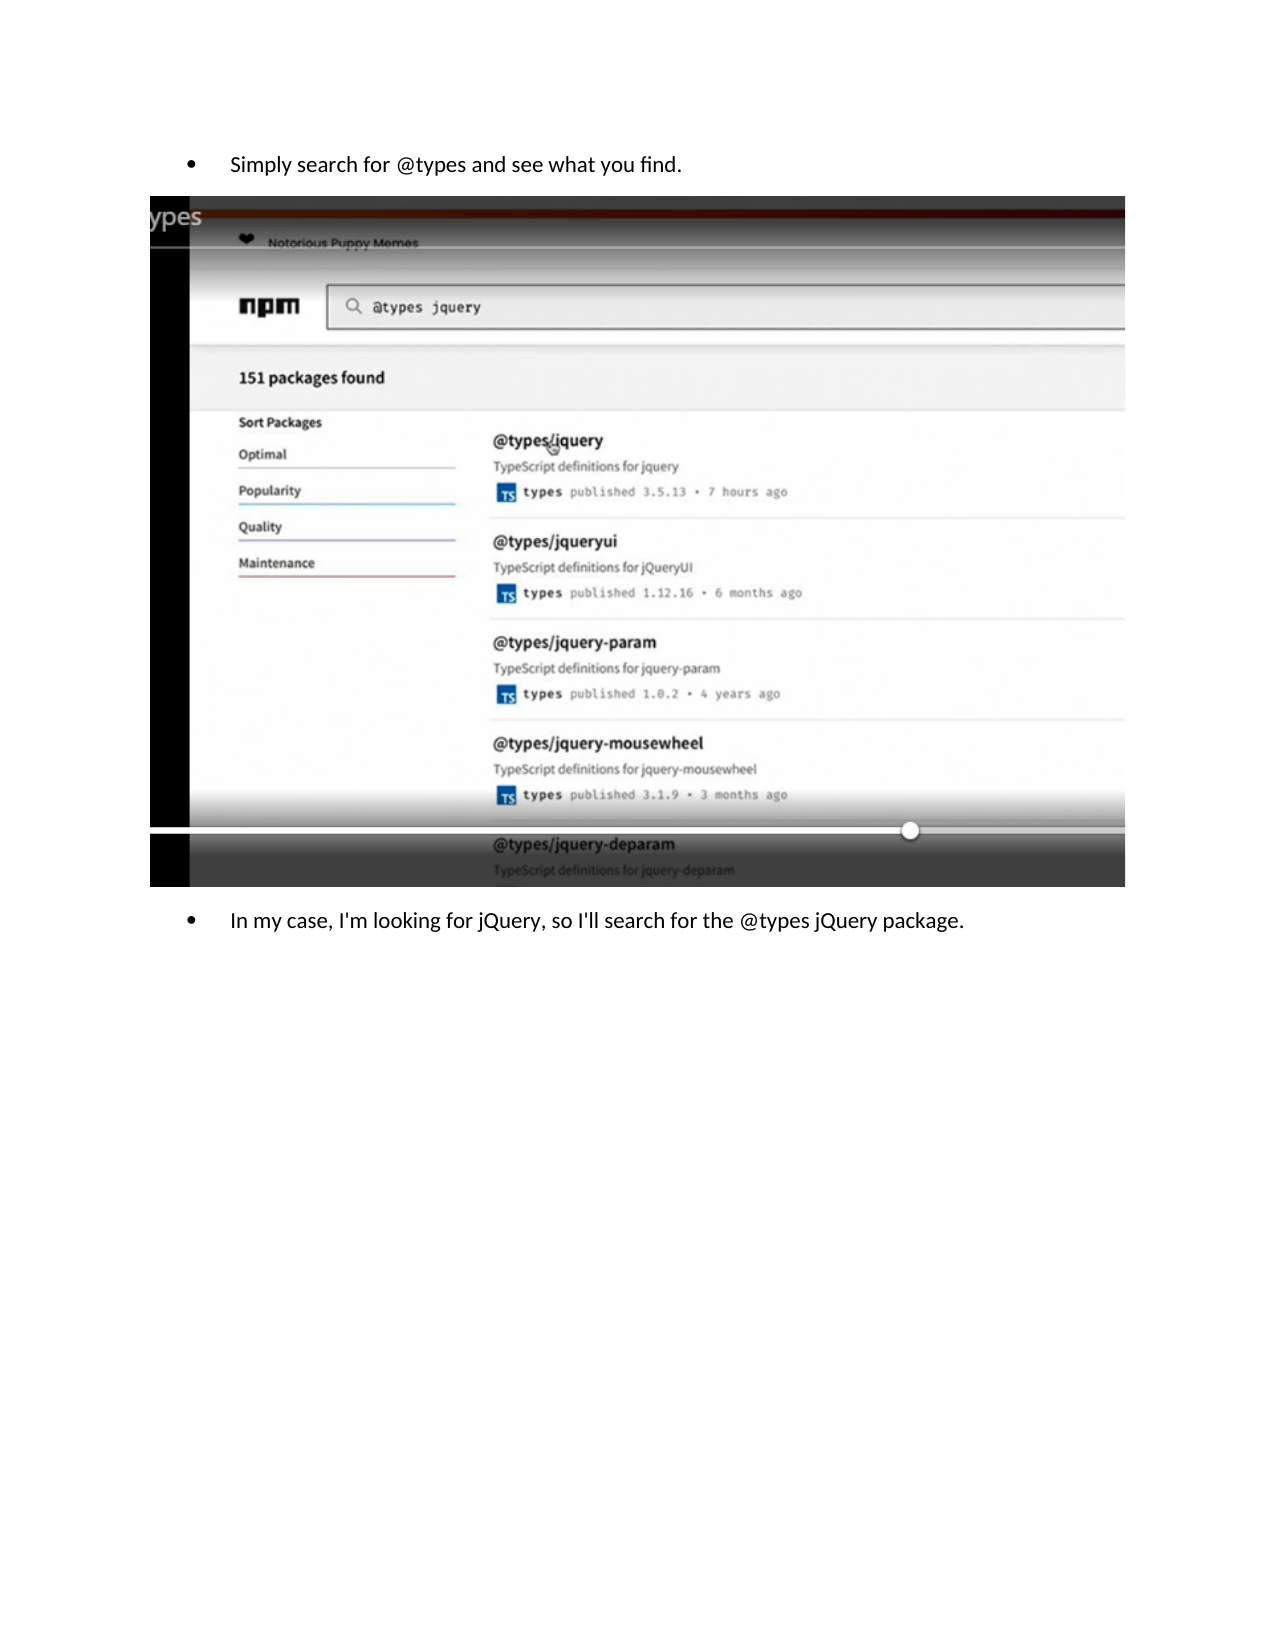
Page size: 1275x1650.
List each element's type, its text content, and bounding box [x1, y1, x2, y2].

list In my case, I'm looking for jQuery, so I'll search for the @types jQuery package. [187, 906, 1125, 934]
list Simply search for @types and see what you find. [187, 150, 1125, 178]
picture [150, 196, 1125, 887]
